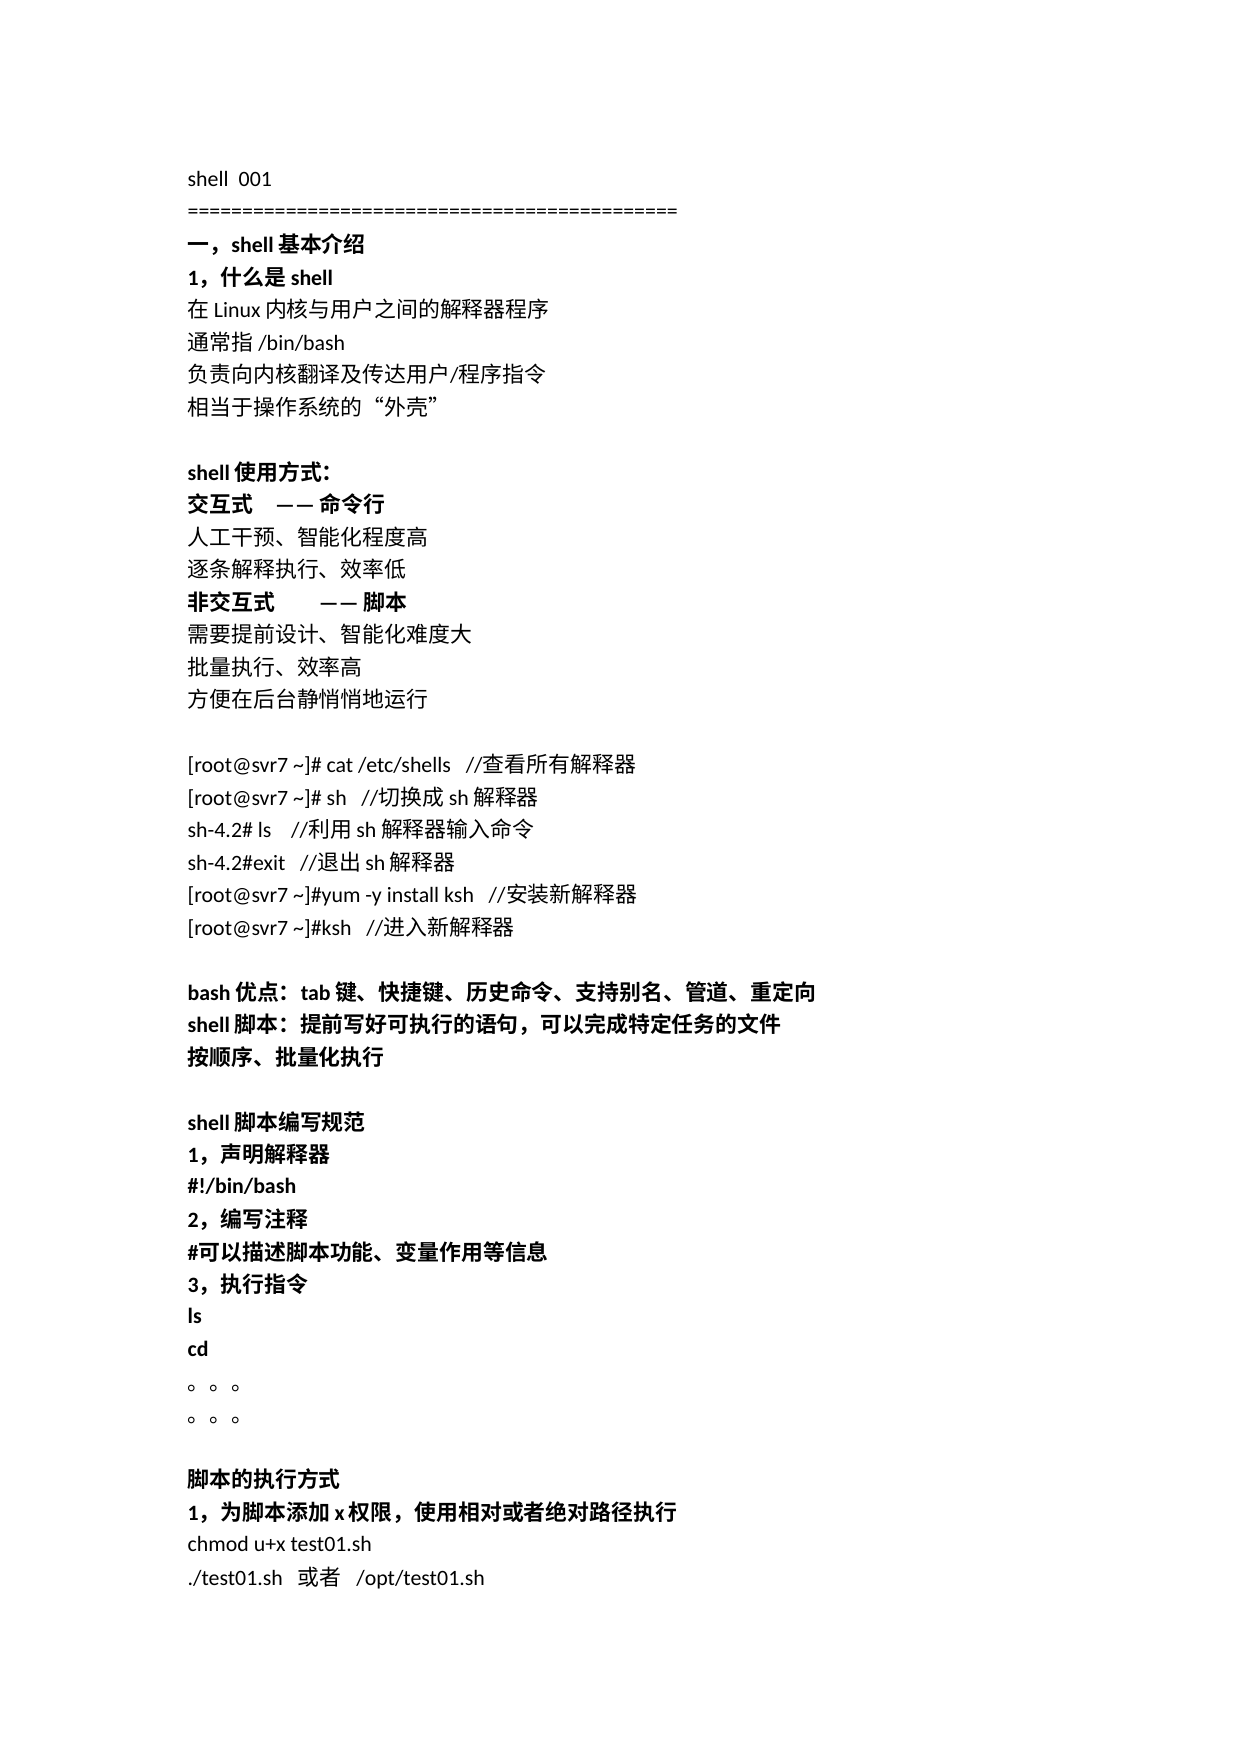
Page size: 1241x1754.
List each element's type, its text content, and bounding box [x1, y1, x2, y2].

text 一，shell基本介绍 [187, 227, 1053, 259]
text shell 001 [187, 162, 1053, 194]
text cd [187, 1332, 1053, 1364]
text 方便在后台静悄悄地运行 [187, 682, 1053, 714]
text 2，编写注释 [187, 1202, 1053, 1234]
text 。。。 [187, 1397, 1053, 1429]
text [root@svr7 ~]# sh //切换成sh解释器 [187, 779, 1053, 812]
text 相当于操作系统的“外壳” [187, 389, 1053, 422]
text #!/bin/bash [187, 1169, 1053, 1202]
text 通常指 /bin/bash [187, 324, 1053, 357]
text 逐条解释执行、效率低 [187, 552, 1053, 584]
text 1，声明解释器 [187, 1137, 1053, 1169]
text ./test01.sh 或者 /opt/test01.sh [187, 1559, 1053, 1592]
text [root@svr7 ~]#yum -y install ksh //安装新解释器 [187, 877, 1053, 909]
text 按顺序、批量化执行 [187, 1039, 1053, 1072]
text 负责向内核翻译及传达用户/程序指令 [187, 357, 1053, 389]
text sh-4.2#exit //退出sh解释器 [187, 844, 1053, 877]
text 脚本的执行方式 [187, 1462, 1053, 1494]
text shell脚本编写规范 [187, 1104, 1053, 1137]
text 3，执行指令 [187, 1267, 1053, 1299]
text 需要提前设计、智能化难度大 [187, 617, 1053, 649]
text [root@svr7 ~]# cat /etc/shells //查看所有解释器 [187, 747, 1053, 779]
text 在Linux内核与用户之间的解释器程序 [187, 292, 1053, 324]
text 人工干预、智能化程度高 [187, 519, 1053, 552]
text 非交互式 —— 脚本 [187, 584, 1053, 617]
text shell脚本：提前写好可执行的语句，可以完成特定任务的文件 [187, 1007, 1053, 1039]
text chmod u+x test01.sh [187, 1527, 1053, 1559]
text 1，为脚本添加x权限，使用相对或者绝对路径执行 [187, 1494, 1053, 1527]
text shell使用方式： [187, 454, 1053, 487]
text [root@svr7 ~]#ksh //进入新解释器 [187, 909, 1053, 942]
text sh-4.2# ls //利用sh解释器输入命令 [187, 812, 1053, 844]
text 。。。 [187, 1364, 1053, 1397]
text 批量执行、效率高 [187, 649, 1053, 682]
text ls [187, 1299, 1053, 1332]
text 交互式 —— 命令行 [187, 487, 1053, 519]
text bash优点：tab键、快捷键、历史命令、支持别名、管道、重定向 [187, 974, 1053, 1007]
text #可以描述脚本功能、变量作用等信息 [187, 1234, 1053, 1267]
text ============================================= [187, 194, 1053, 227]
text 1，什么是shell [187, 259, 1053, 292]
